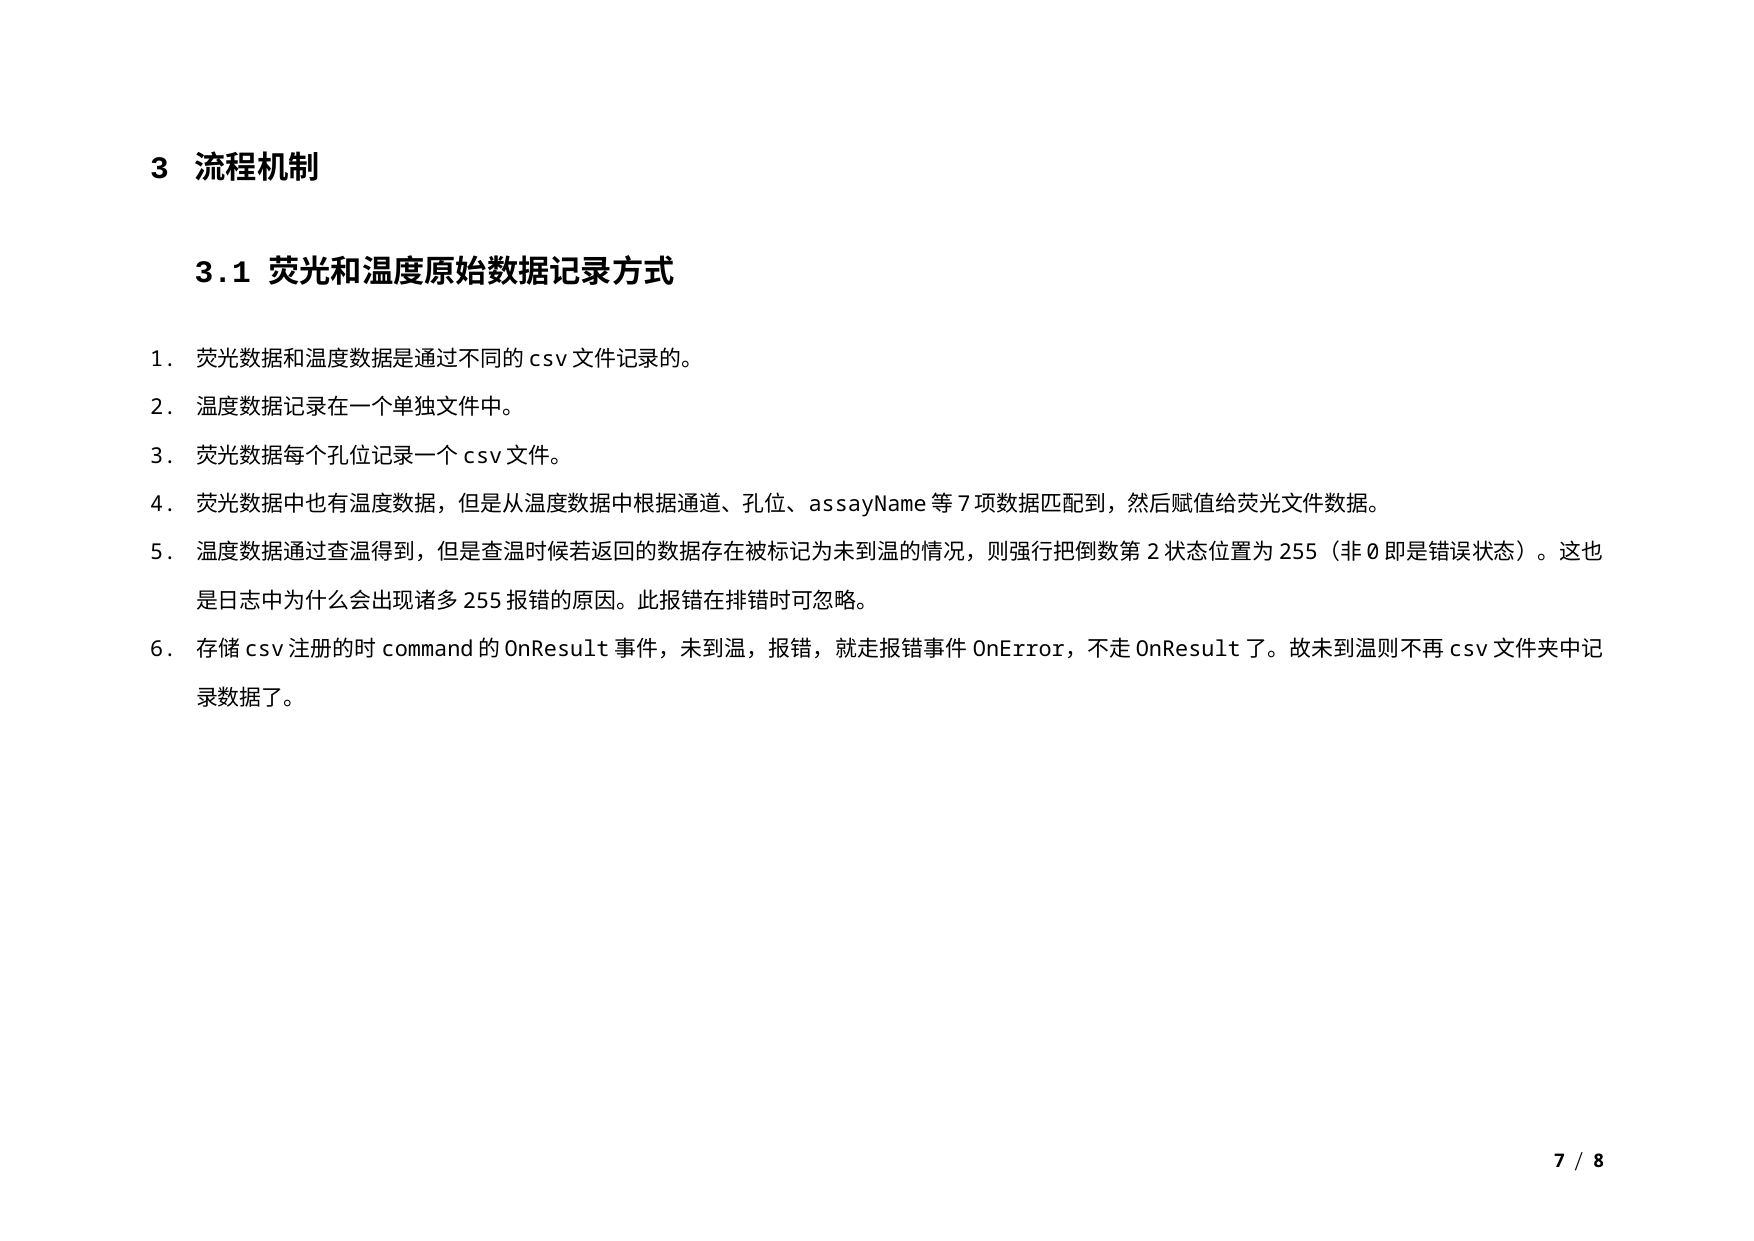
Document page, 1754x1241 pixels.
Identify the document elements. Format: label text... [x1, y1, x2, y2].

list 温度数据记录在一个单独文件中。 [150, 389, 1604, 422]
list 荧光数据每个孔位记录一个csv文件。 [150, 437, 1604, 470]
subtitle 荧光和温度原始数据记录方式 [194, 237, 1604, 302]
subtitle 流程机制 [150, 133, 1604, 198]
list 存储csv注册的时command的OnResult事件，未到温，报错，就走报错事件OnError，不走OnResult了。故未到温则不再csv文件夹中记录数据了。 [150, 631, 1604, 712]
list 荧光数据中也有温度数据，但是从温度数据中根据通道、孔位、assayName等7项数据匹配到，然后赋值给荧光文件数据。 [150, 486, 1604, 518]
list 荧光数据和温度数据是通过不同的csv文件记录的。 [150, 341, 1604, 373]
list 温度数据通过查温得到，但是查温时候若返回的数据存在被标记为未到温的情况，则强行把倒数第2状态位置为255（非0即是错误状态）。这也是日志中为什么会出现诸多255报错的原因。此报错在排错时可忽略。 [150, 534, 1604, 615]
